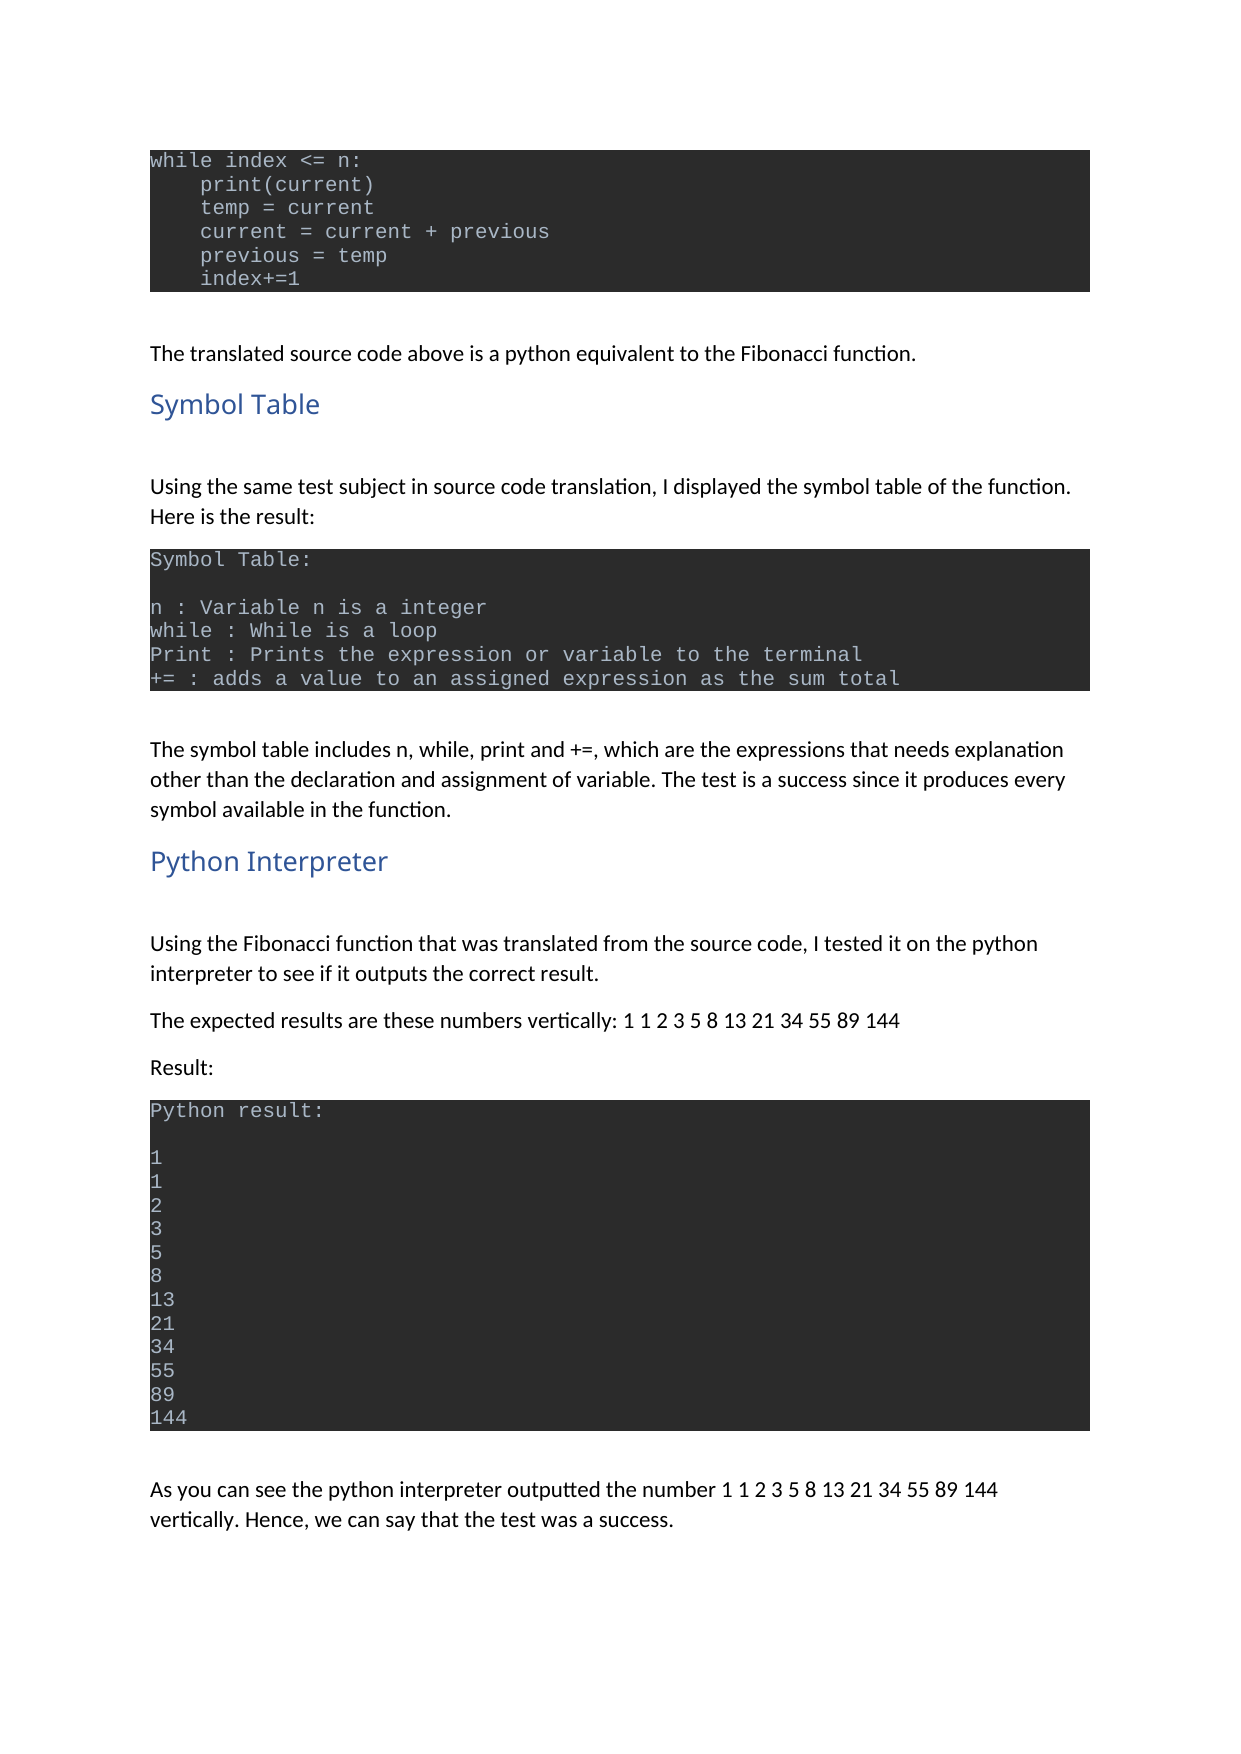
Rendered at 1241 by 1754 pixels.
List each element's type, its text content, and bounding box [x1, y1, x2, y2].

subtitle Symbol Table [150, 386, 1090, 422]
subtitle Python Interpreter [150, 842, 1090, 879]
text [150, 150, 1090, 292]
text Using the Fibonacci function that was translated from the source code, I tested it on the python interpreter to see if it outputs the correct result. [150, 929, 1090, 987]
text Using the same test subject in source code translation, I displayed the symbol table of the function. Here is the result: [150, 472, 1090, 531]
text The symbol table includes n, while, print and +=, which are the expressions that needs explanation other than the declaration and assignment of variable. The test is a success since it produces every symbol available in the function. [150, 735, 1090, 824]
text Result: [150, 1053, 1090, 1081]
text The translated source code above is a python equivalent to the Fibonacci function. [150, 339, 1090, 367]
text Symbol Table: n : Variable n is a integer while : While is a loop Print : Prints the expression or variable to the terminal += : adds a value to an assigned expression as the sum total [150, 549, 1090, 691]
text As you can see the python interpreter outputted the number 1 1 2 3 5 8 13 21 34 55 89 144 vertically. Hence, we can say that the test was a success. [150, 1475, 1090, 1533]
text The expected results are these numbers vertically: 1 1 2 3 5 8 13 21 34 55 89 144 [150, 1006, 1090, 1034]
text Python result: 1 1 2 3 5 8 13 21 34 55 89 144 [150, 1100, 1090, 1431]
